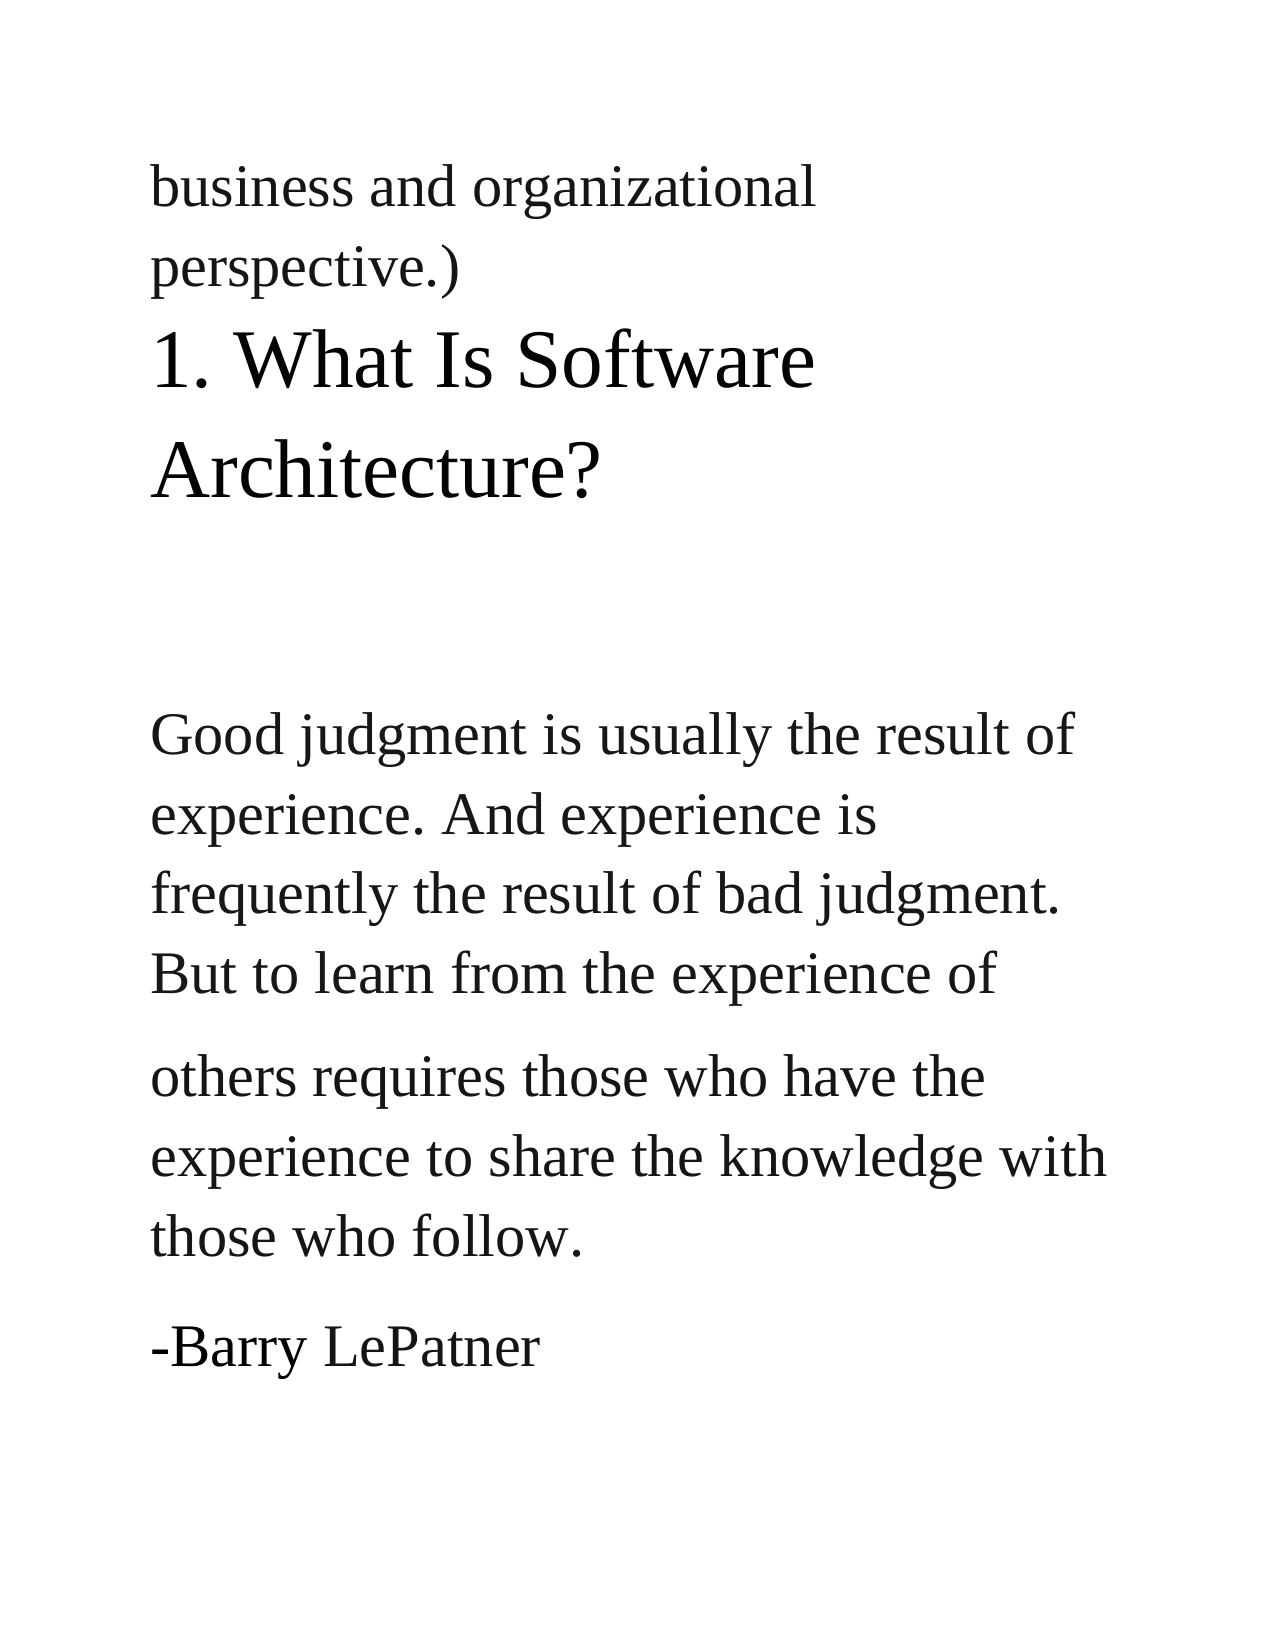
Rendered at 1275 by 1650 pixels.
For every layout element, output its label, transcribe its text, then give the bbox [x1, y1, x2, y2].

text Good judgment is usually the result of experience. And experience is frequently the result of bad judgment. But to learn from the experience of [150, 698, 1125, 1007]
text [150, 150, 1125, 299]
text -Barry LePatner [150, 1310, 1125, 1380]
text 1. What Is Software Architecture? [150, 310, 1125, 516]
text others requires those who have the experience to share the knowledge with those who follow. [150, 1040, 1125, 1269]
